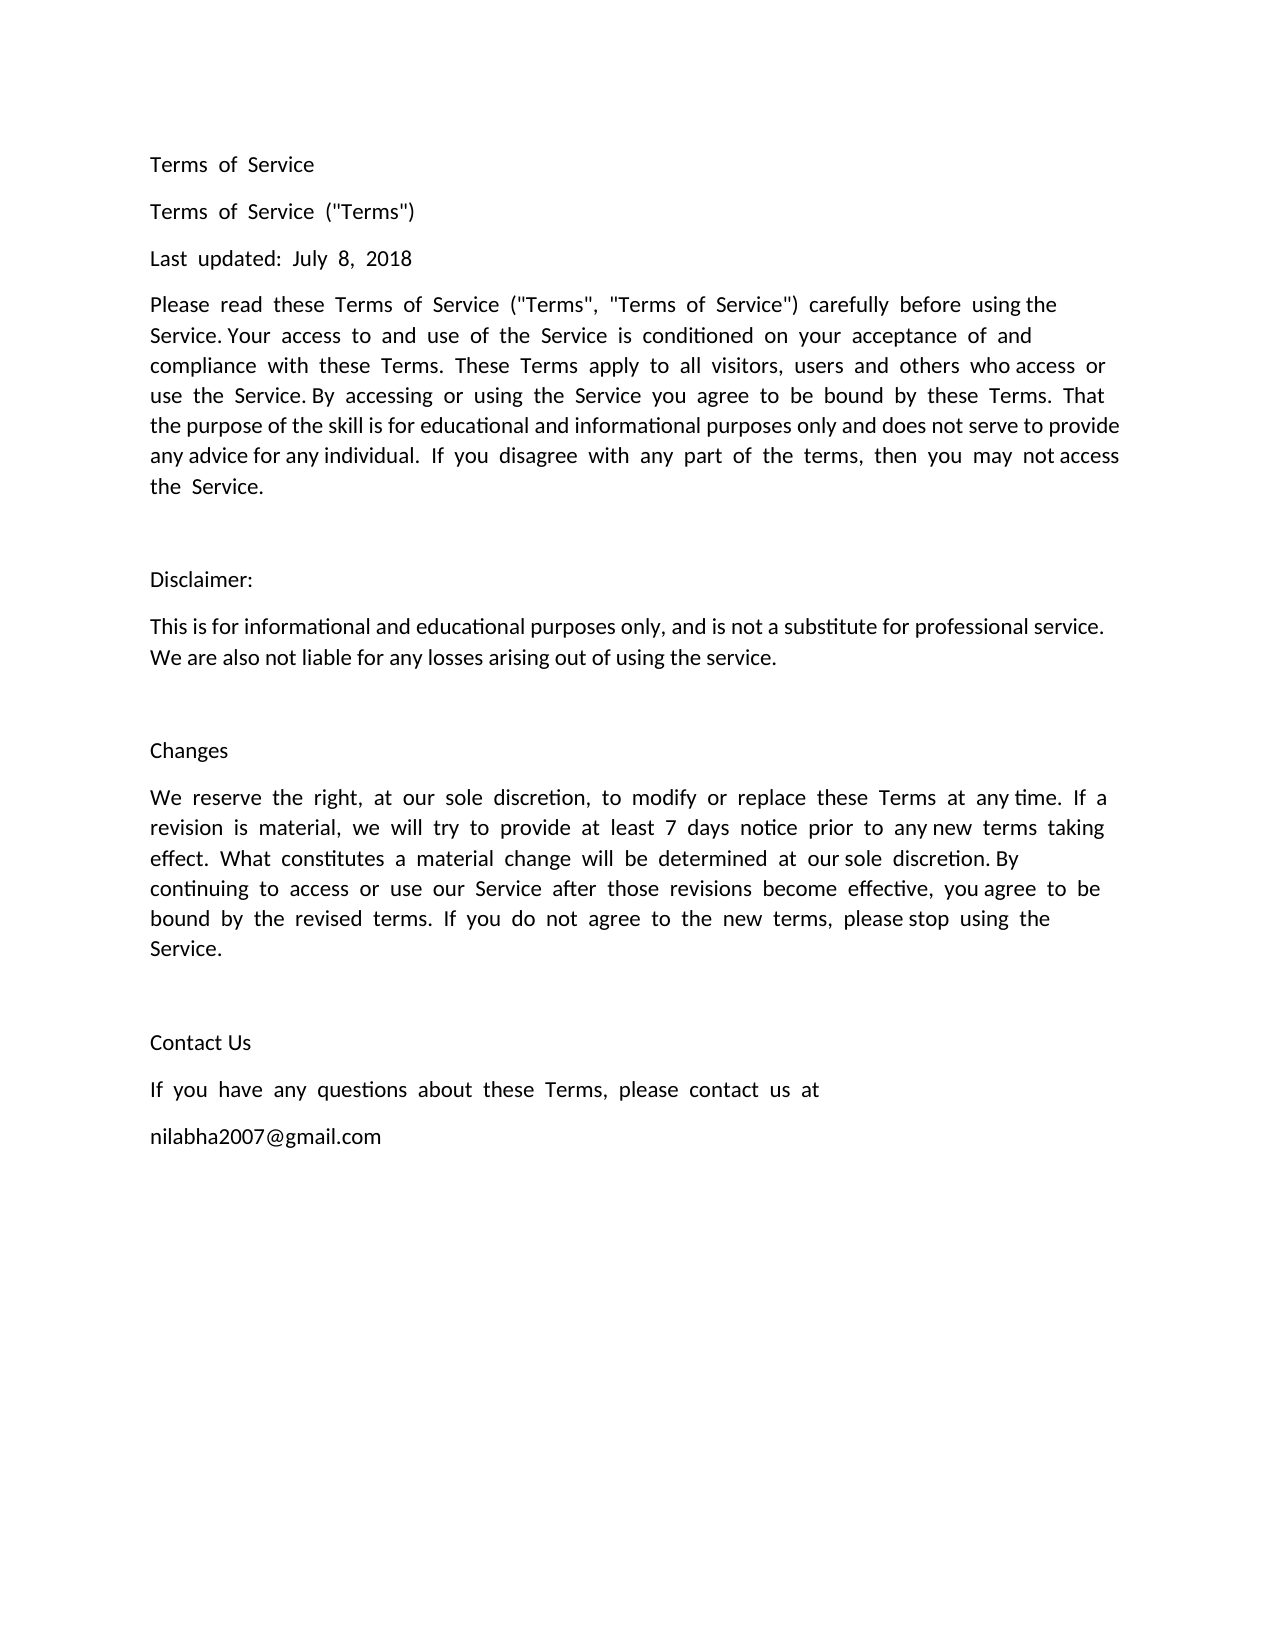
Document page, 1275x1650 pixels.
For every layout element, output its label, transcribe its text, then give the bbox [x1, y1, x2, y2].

text Disclaimer: [150, 566, 1125, 594]
text We ​ ​reserve ​ ​the ​ ​right, ​ ​at ​ ​our ​ ​sole ​ ​discretion, ​ ​to ​ ​modify ​ ​or ​ ​replace ​ ​these ​ ​Terms ​ ​at ​ ​any time. ​ ​If ​ ​a ​ ​revision ​ ​is ​ ​material, ​ ​we ​ ​will ​ ​try ​ ​to ​ ​provide ​ ​at ​ ​least ​ ​7 ​ ​days ​ ​notice ​ ​prior ​ ​to ​ ​any new ​ ​terms ​ ​taking ​ ​effect. ​ ​What ​ ​constitutes ​ ​a ​ ​material ​ ​change ​ ​will ​ ​be ​ ​determined ​ ​at ​ ​our sole ​ ​discretion. By ​ ​continuing ​ ​to ​ ​access ​ ​or ​ ​use ​ ​our ​ ​Service ​ ​after ​ ​those ​ ​revisions ​ ​become ​ ​effective, ​ ​you agree ​ ​to ​ ​be ​ ​bound ​ ​by ​ ​the ​ ​revised ​ ​terms. ​ ​If ​ ​you ​ ​do ​ ​not ​ ​agree ​ ​to ​ ​the ​ ​new ​ ​terms, ​ ​please stop ​ ​using ​ ​the ​ ​Service. [150, 783, 1125, 962]
text Last ​ ​updated: ​ ​July ​ 8, ​ ​2018 [150, 244, 1125, 272]
text Terms ​ ​of ​ ​Service [150, 150, 1125, 178]
text Please ​ ​read ​ ​these ​ ​Terms ​ ​of ​ ​Service ​ ​("Terms", ​ ​"Terms ​ ​of ​ ​Service") ​ ​carefully ​ ​before ​ ​using the ​ ​Service. Your ​ ​access ​ ​to ​ ​and ​ ​use ​ ​of ​ ​the ​ ​Service ​ ​is ​ ​conditioned ​ ​on ​ ​your ​ ​acceptance ​ ​of ​ ​and compliance ​ ​with ​ ​these ​ ​Terms. ​ ​These ​ ​Terms ​ ​apply ​ ​to ​ ​all ​ ​visitors, ​ ​users ​ ​and ​ ​others ​ ​who access ​ ​or ​ ​use ​ ​the ​ ​Service. By ​ ​accessing ​ ​or ​ ​using ​ ​the ​ ​Service ​ ​you ​ ​agree ​ ​to ​ ​be ​ ​bound ​ ​by ​ ​these ​ ​Terms. ​ ​That the purpose of the skill is for educational and informational purposes only and does not serve to provide any advice for any individual. ​ ​If ​ ​you ​ ​disagree ​ ​with ​ ​any ​ ​part ​ ​of ​ ​the ​ ​terms, ​ ​then ​ ​you ​ ​may ​ ​not access ​ ​the ​ ​Service. [150, 291, 1125, 500]
text nilabha2007@gmail.com [150, 1122, 1125, 1150]
text This is for informational and educational purposes only, and is not a substitute for professional service. We are also not liable for any losses arising out of using the service. [150, 612, 1125, 671]
text Terms ​ ​of ​ ​Service ​ ​("Terms") [150, 197, 1125, 225]
text Changes [150, 736, 1125, 764]
text If ​ ​you ​ ​have ​ ​any ​ ​questions ​ ​about ​ ​these ​ ​Terms, ​ ​please ​ ​contact ​ ​us ​ ​at [150, 1075, 1125, 1103]
text Contact​ ​Us [150, 1028, 1125, 1056]
